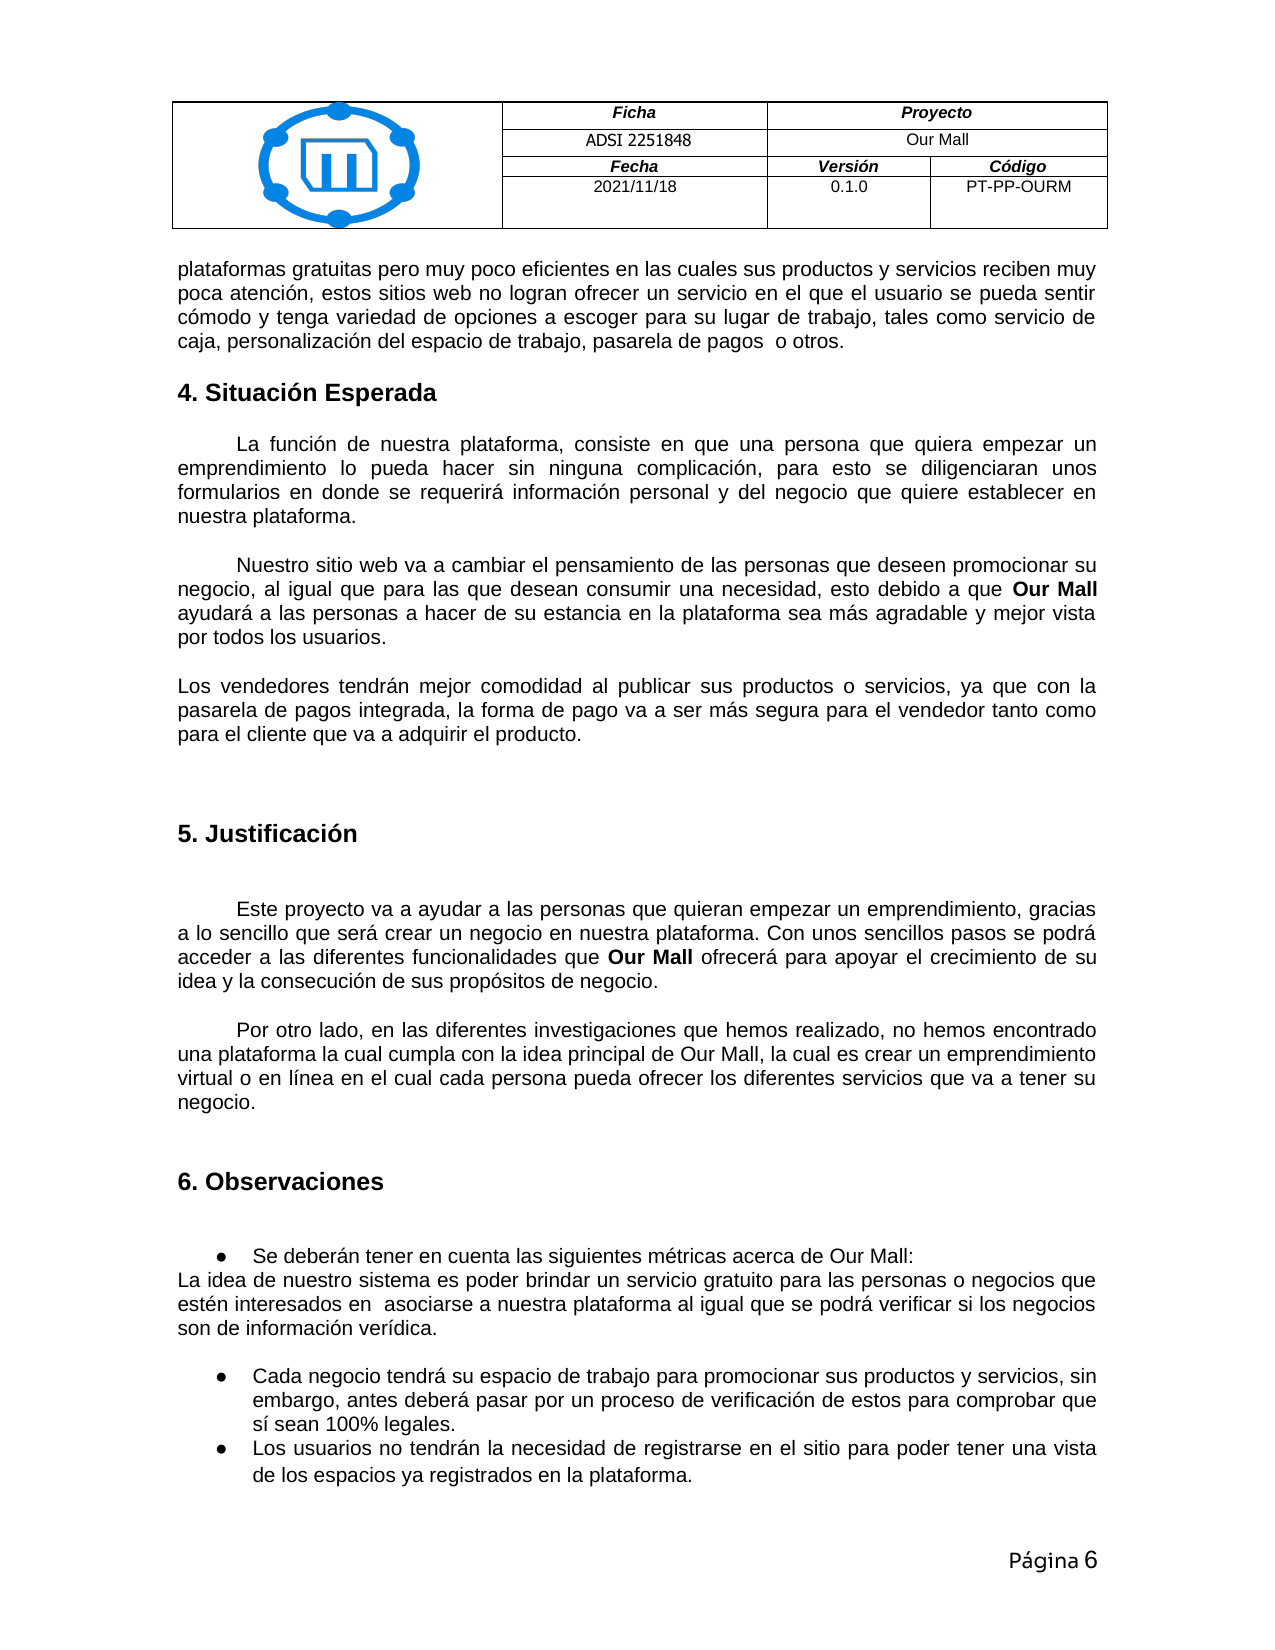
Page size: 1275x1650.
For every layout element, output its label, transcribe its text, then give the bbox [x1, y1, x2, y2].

subtitle 4. Situación Esperada [177, 378, 1098, 407]
list Los usuarios no tendrán la necesidad de registrarse en el sitio para poder tener una vista de los espacios ya registrados en la plataforma. [215, 1436, 1098, 1487]
text Este proyecto va a ayudar a las personas que quieran empezar un emprendimiento, gracias a lo sencillo que será crear un negocio en nuestra plataforma. Con unos sencillos pasos se podrá acceder a las diferentes funcionalidades que Our Mall ofrecerá para apoyar el crecimiento de su idea y la consecución de sus propósitos de negocio. [177, 897, 1098, 993]
text Los vendedores tendrán mejor comodidad al publicar sus productos o servicios, ya que con la pasarela de pagos integrada, la forma de pago va a ser más segura para el vendedor tanto como para el cliente que va a adquirir el producto. [177, 673, 1098, 745]
text Nuestro sitio web va a cambiar el pensamiento de las personas que deseen promocionar su negocio, al igual que para las que desean consumir una necesidad, esto debido a que Our Mall ayudará a las personas a hacer de su estancia en la plataforma sea más agradable y mejor vista por todos los usuarios. [177, 553, 1098, 648]
list Se deberán tener en cuenta las siguientes métricas acerca de Our Mall: [215, 1244, 1098, 1268]
text La idea de nuestro sistema es poder brindar un servicio gratuito para las personas o negocios que estén interesados en asociarse a nuestra plataforma al igual que se podrá verificar si los negocios son de información verídica. [177, 1268, 1098, 1340]
picture [253, 102, 425, 228]
text 6. Observaciones [177, 1167, 1098, 1196]
subtitle 5. Justificación [177, 819, 1098, 848]
text Por otro lado, en las diferentes investigaciones que hemos realizado, no hemos encontrado una plataforma la cual cumpla con la idea principal de Our Mall, la cual es crear un emprendimiento virtual o en línea en el cual cada persona pueda ofrecer los diferentes servicios que va a tener su negocio. [177, 1018, 1098, 1114]
list Cada negocio tendrá su espacio de trabajo para promocionar sus productos y servicios, sin embargo, antes deberá pasar por un proceso de verificación de estos para comprobar que sí sean 100% legales. [215, 1364, 1098, 1436]
text La función de nuestra plataforma, consiste en que una persona que quiera empezar un emprendimiento lo pueda hacer sin ninguna complicación, para esto se diligenciaran unos formularios en donde se requerirá información personal y del negocio que quiere establecer en nuestra plataforma. [177, 432, 1098, 528]
